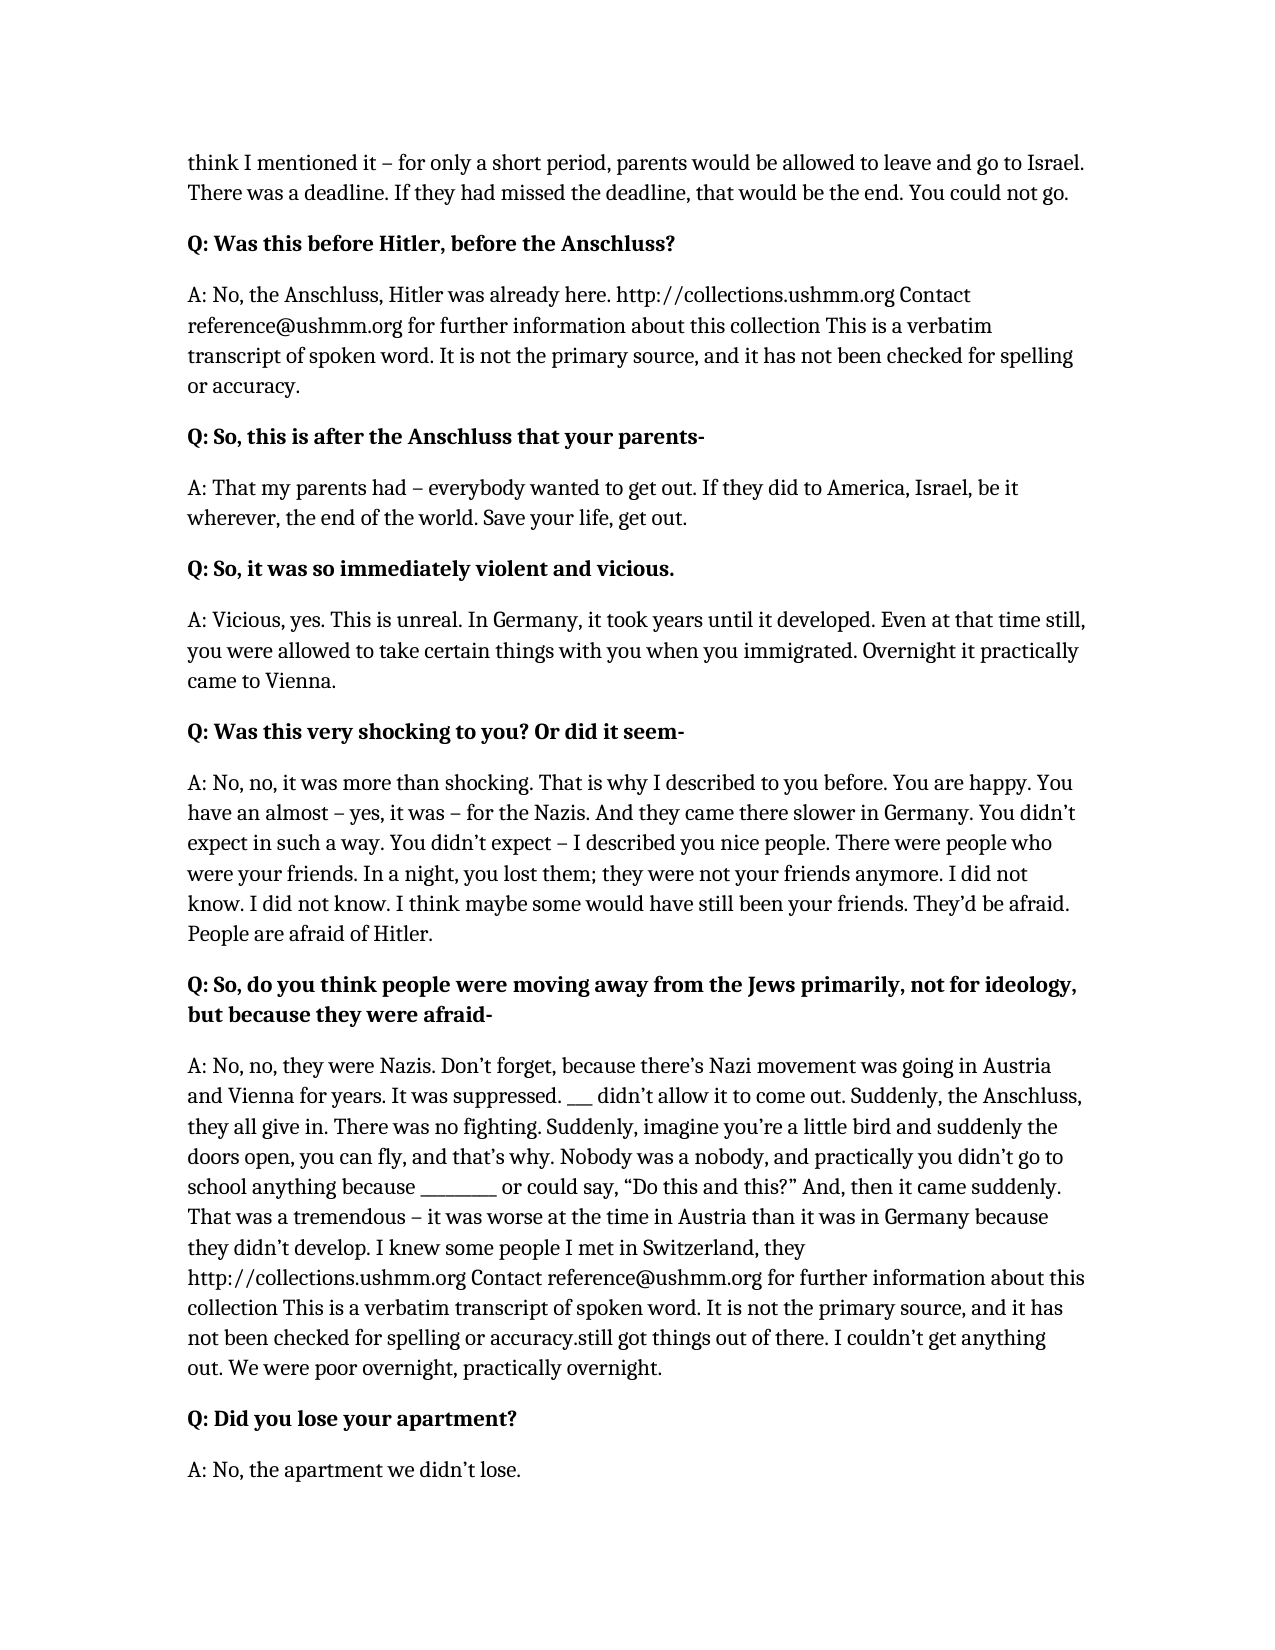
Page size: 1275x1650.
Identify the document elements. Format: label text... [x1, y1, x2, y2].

text A: That my parents had – everybody wanted to get out. If they did to America, Israel, be it wherever, the end of the world. Save your life, get out. [187, 475, 1087, 532]
text A: No, the apartment we didn’t lose. [187, 1457, 1087, 1484]
text Q: So, this is after the Anschluss that your parents- [187, 424, 1087, 450]
text Q: Was this very shocking to you? Or did it seem- [187, 719, 1087, 745]
text A: No, the Anschluss, Hitler was already here. http://collections.ushmm.org Contact reference@ushmm.org for further information about this collection This is a verbatim transcript of spoken word. It is not the primary source, and it has not been checked for spelling or accuracy. [187, 282, 1087, 399]
text Q: Was this before Hitler, before the Anschluss? [187, 231, 1087, 258]
text A: Vicious, yes. This is unreal. In Germany, it took years until it developed. Even at that time still, you were allowed to take certain things with you when you immigrated. Overnight it practically came to Vienna. [187, 607, 1087, 694]
text Q: So, do you think people were moving away from the Jews primarily, not for ideology, but because they were afraid- [187, 972, 1087, 1028]
text Q: So, it was so immediately violent and vicious. [187, 556, 1087, 583]
text A: No, no, they were Nazis. Don’t forget, because there’s Nazi movement was going in Austria and Vienna for years. It was suppressed. ___ didn’t allow it to come out. Suddenly, the Anschluss, they all give in. There was no fighting. Suddenly, imagine you’re a little bird and suddenly the doors open, you can fly, and that’s why. Nobody was a nobody, and practically you didn’t go to school anything because _________ or could say, “Do this and this?” And, then it came suddenly. That was a tremendous – it was worse at the time in Austria than it was in Germany because they didn’t develop. I knew some people I met in Switzerland, they http://collections.ushmm.org Contact reference@ushmm.org for further information about this collection This is a verbatim transcript of spoken word. It is not the primary source, and it has not been checked for spelling or accuracy.still got things out of there. I couldn’t get anything out. We were poor overnight, practically overnight. [187, 1053, 1087, 1382]
text A: No, no, it was more than shocking. That is why I described to you before. You are happy. You have an almost – yes, it was – for the Nazis. And they came there slower in Germany. You didn’t expect in such a way. You didn’t expect – I described you nice people. There were people who were your friends. In a night, you lost them; they were not your friends anymore. I did not know. I did not know. I think maybe some would have still been your friends. They’d be afraid. People are afraid of Hitler. [187, 770, 1087, 947]
text Q: Did you lose your apartment? [187, 1406, 1087, 1433]
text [187, 150, 1087, 207]
